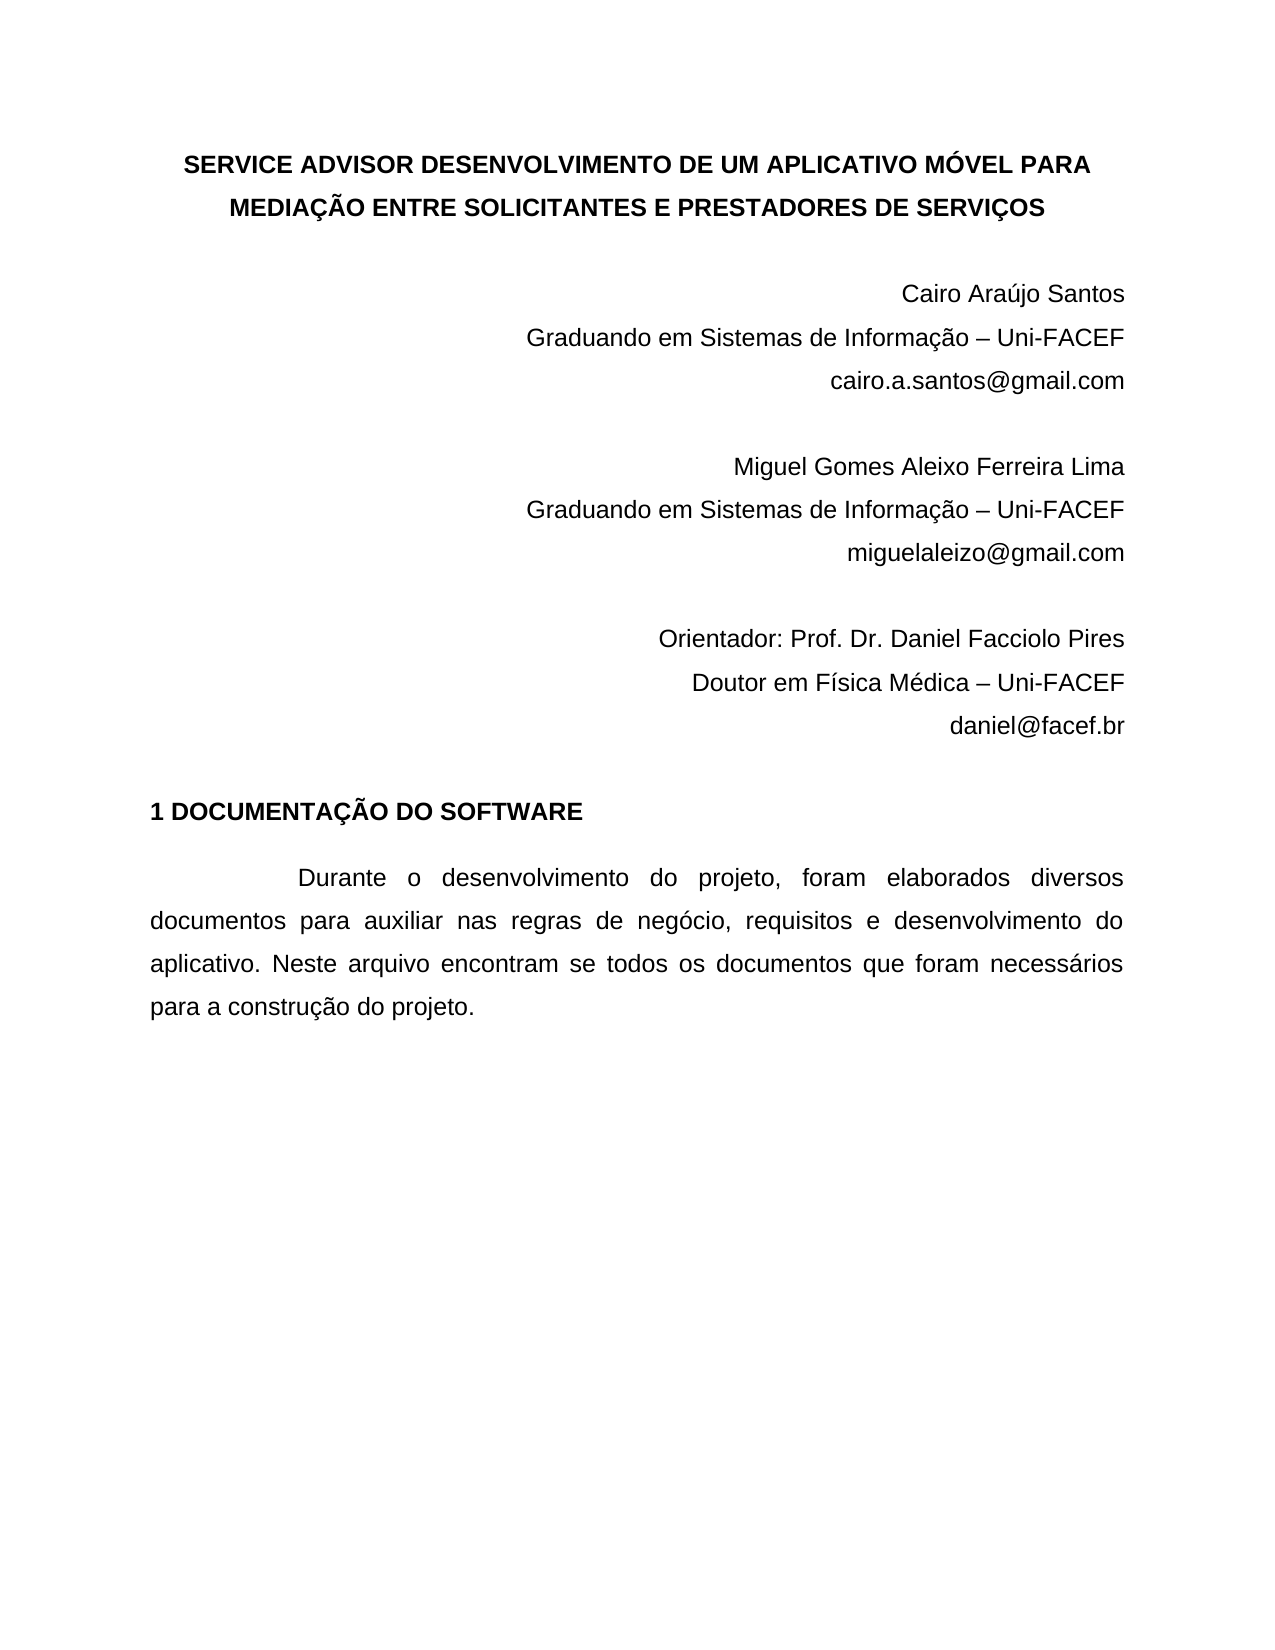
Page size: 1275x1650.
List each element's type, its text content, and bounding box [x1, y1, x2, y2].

text SERVICE ADVISOR DESENVOLVIMENTO DE UM APLICATIVO MÓVEL PARA MEDIAÇÃO ENTRE SOLICITANTES E PRESTADORES DE SERVIÇOS [150, 150, 1125, 222]
text Orientador: Prof. Dr. Daniel Facciolo Pires [150, 624, 1125, 653]
text Durante o desenvolvimento do projeto, foram elaborados diversos documentos para auxiliar nas regras de negócio, requisitos e desenvolvimento do aplicativo. Neste arquivo encontram se todos os documentos que foram necessários para a construção do projeto. [150, 863, 1125, 1021]
text Miguel Gomes Aleixo Ferreira Lima [150, 452, 1125, 481]
text 1 DOCUMENTAÇÃO DO SOFTWARE [150, 797, 1125, 826]
text Doutor em Física Médica – Uni-FACEF [150, 667, 1125, 696]
text daniel@facef.br [150, 711, 1125, 739]
text Graduando em Sistemas de Informação – Uni-FACEF [150, 495, 1125, 524]
text Cairo Araújo Santos [150, 279, 1125, 308]
text cairo.a.santos@gmail.com [150, 366, 1125, 394]
text Graduando em Sistemas de Informação – Uni-FACEF [150, 322, 1125, 351]
text miguelaleizo@gmail.com [150, 538, 1125, 567]
